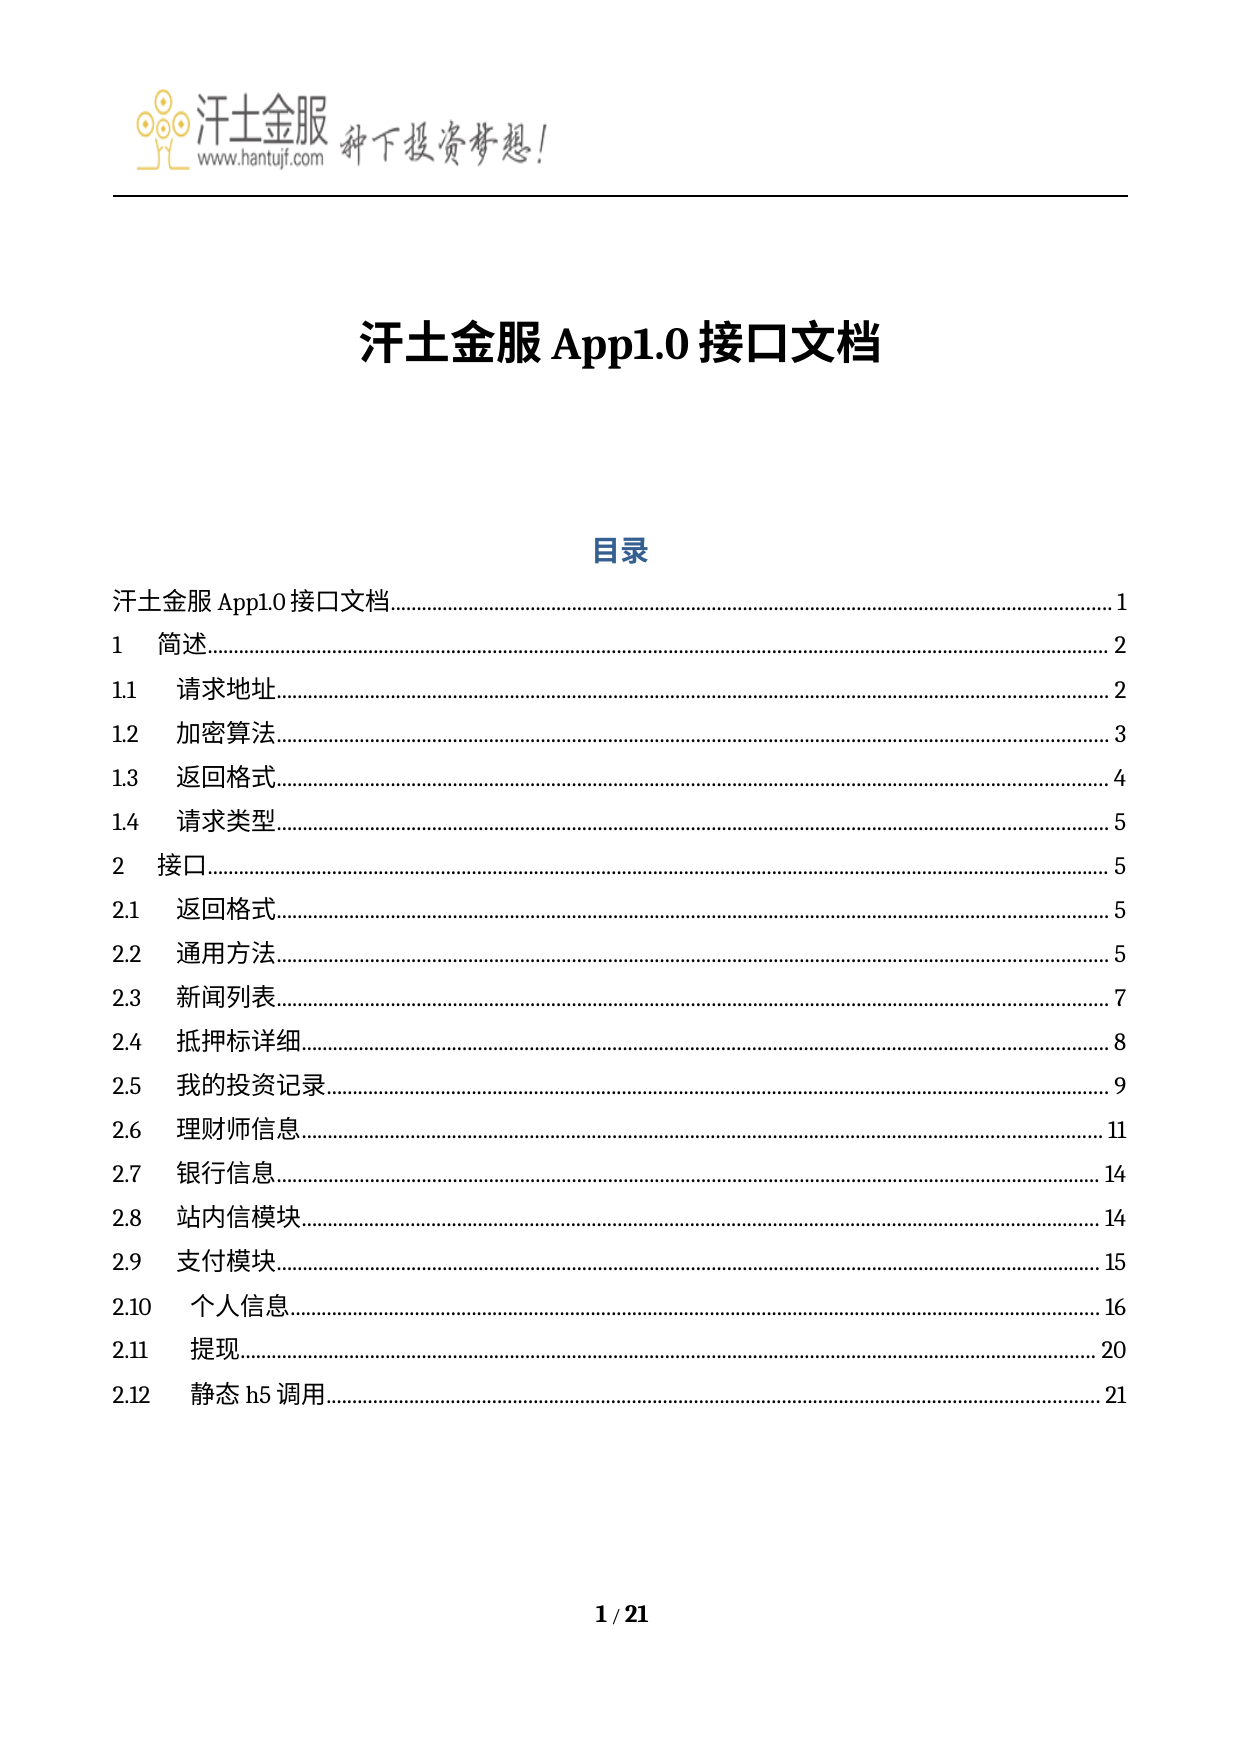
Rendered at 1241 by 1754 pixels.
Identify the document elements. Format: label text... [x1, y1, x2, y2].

text 2 接口 5 [112, 841, 1128, 886]
text 2.7 银行信息 14 [112, 1150, 1128, 1194]
text 1 简述 2 [112, 621, 1128, 665]
text 2.1 返回格式 5 [112, 886, 1128, 929]
text 1.2 加密算法 3 [112, 709, 1128, 753]
text 2.2 通用方法 5 [112, 929, 1128, 974]
text 2.8 站内信模块 14 [112, 1194, 1128, 1238]
text 1.1 请求地址 2 [112, 665, 1128, 709]
text 2.3 新闻列表 7 [112, 974, 1128, 1018]
text 2.6 理财师信息 11 [112, 1106, 1128, 1150]
picture [112, 88, 612, 172]
text 2.12 静态h5调用 21 [112, 1370, 1128, 1414]
text 2.11 提现 20 [112, 1326, 1128, 1370]
text 2.4 抵押标详细 8 [112, 1018, 1128, 1062]
text 汗土金服App1.0接口文档 1 [112, 577, 1128, 621]
text 1.4 请求类型 5 [112, 797, 1128, 841]
text 目录 [112, 527, 1128, 571]
text 2.10 个人信息 16 [112, 1282, 1128, 1326]
text 2.5 我的投资记录 9 [112, 1062, 1128, 1106]
text 2.9 支付模块 15 [112, 1238, 1128, 1282]
text 1.3 返回格式 4 [112, 753, 1128, 797]
subtitle 汗土金服App1.0接口文档 [112, 295, 1128, 383]
